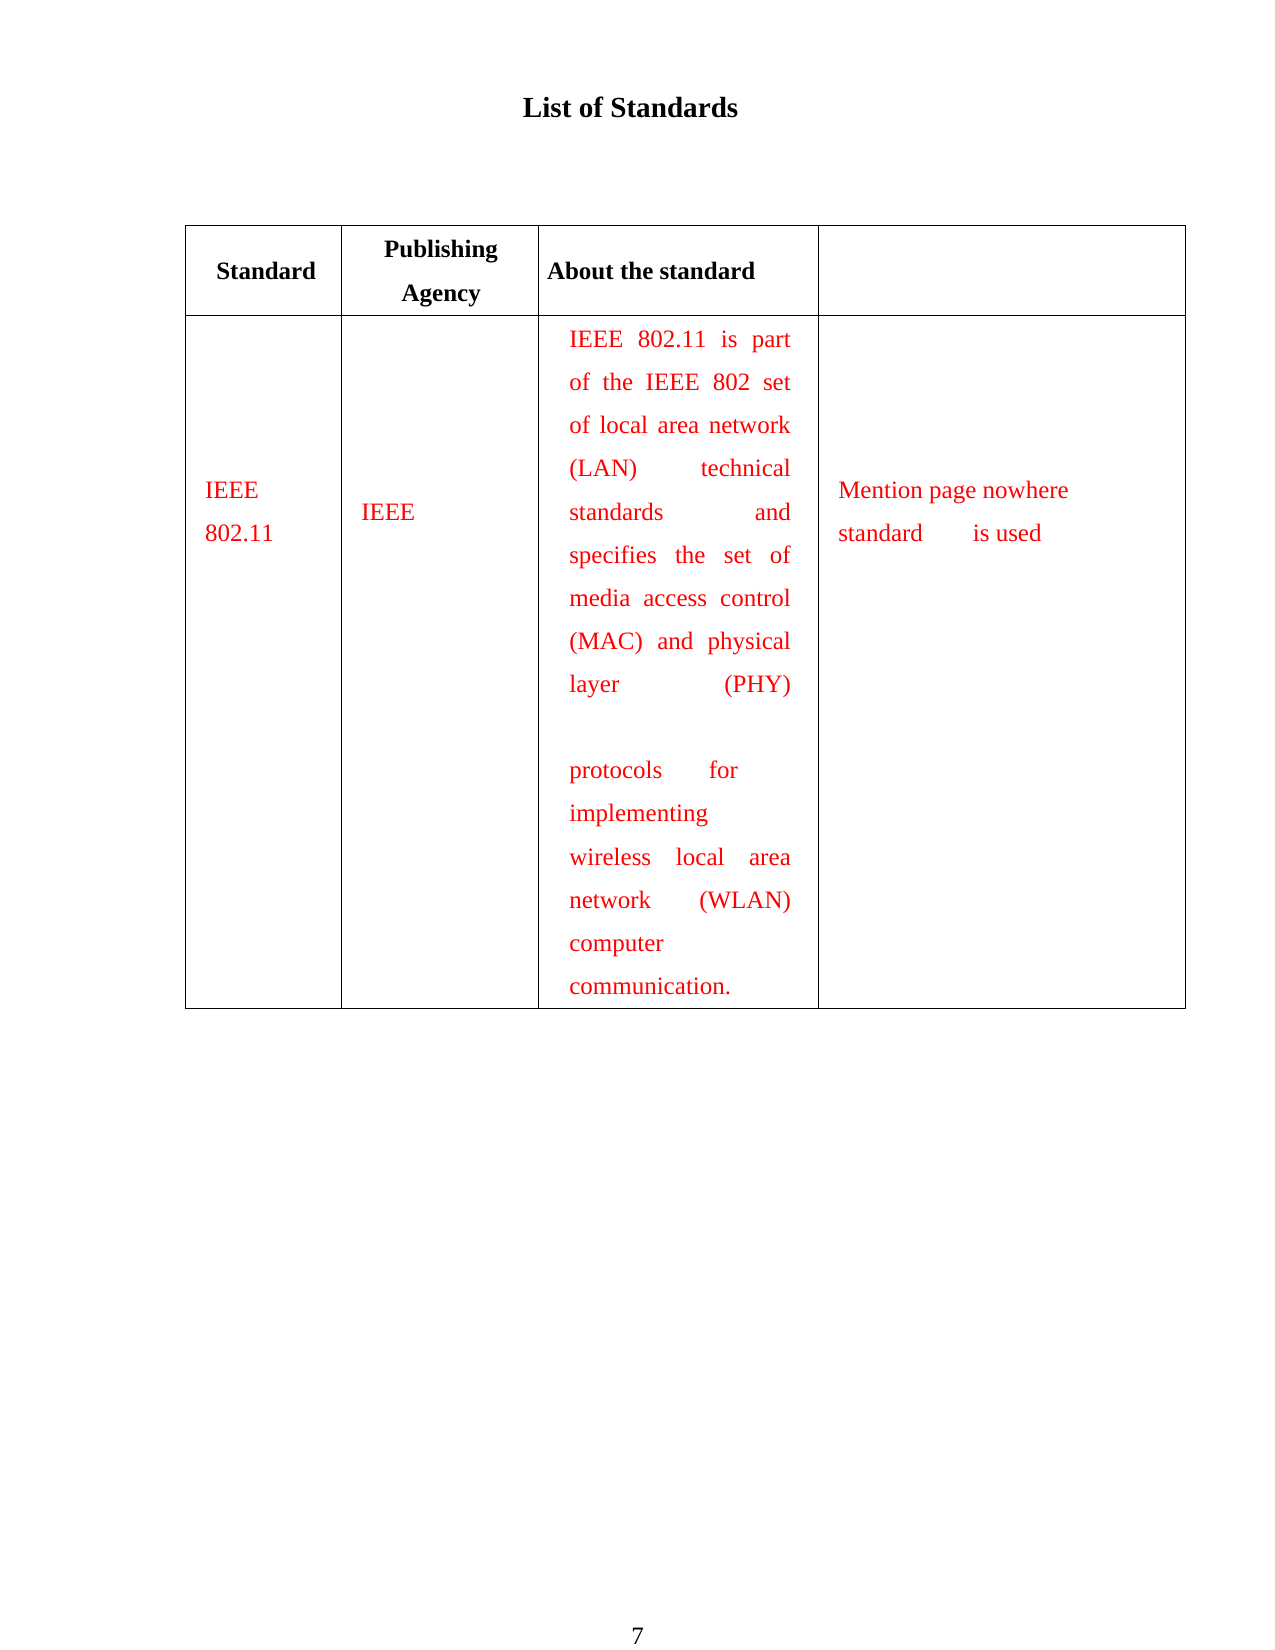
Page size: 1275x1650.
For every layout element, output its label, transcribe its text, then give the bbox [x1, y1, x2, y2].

table_cell Mention page nowhere standard is used [819, 316, 1185, 1008]
table_cell IEEE [342, 316, 538, 1008]
table_header Publishing Agency [342, 226, 538, 315]
table_header [819, 226, 1185, 315]
table_header About the standard [539, 226, 818, 315]
table_cell IEEE 802.11 is part of the IEEE 802 set of local area network (LAN) technical standards and specifies the set of media access control (MAC) and physical layer (PHY) protocols for implementing wireless local area network (WLAN) computer communication. [539, 316, 818, 1008]
table_header Standard [186, 226, 341, 315]
table_cell IEEE 802.11 [186, 316, 341, 1008]
